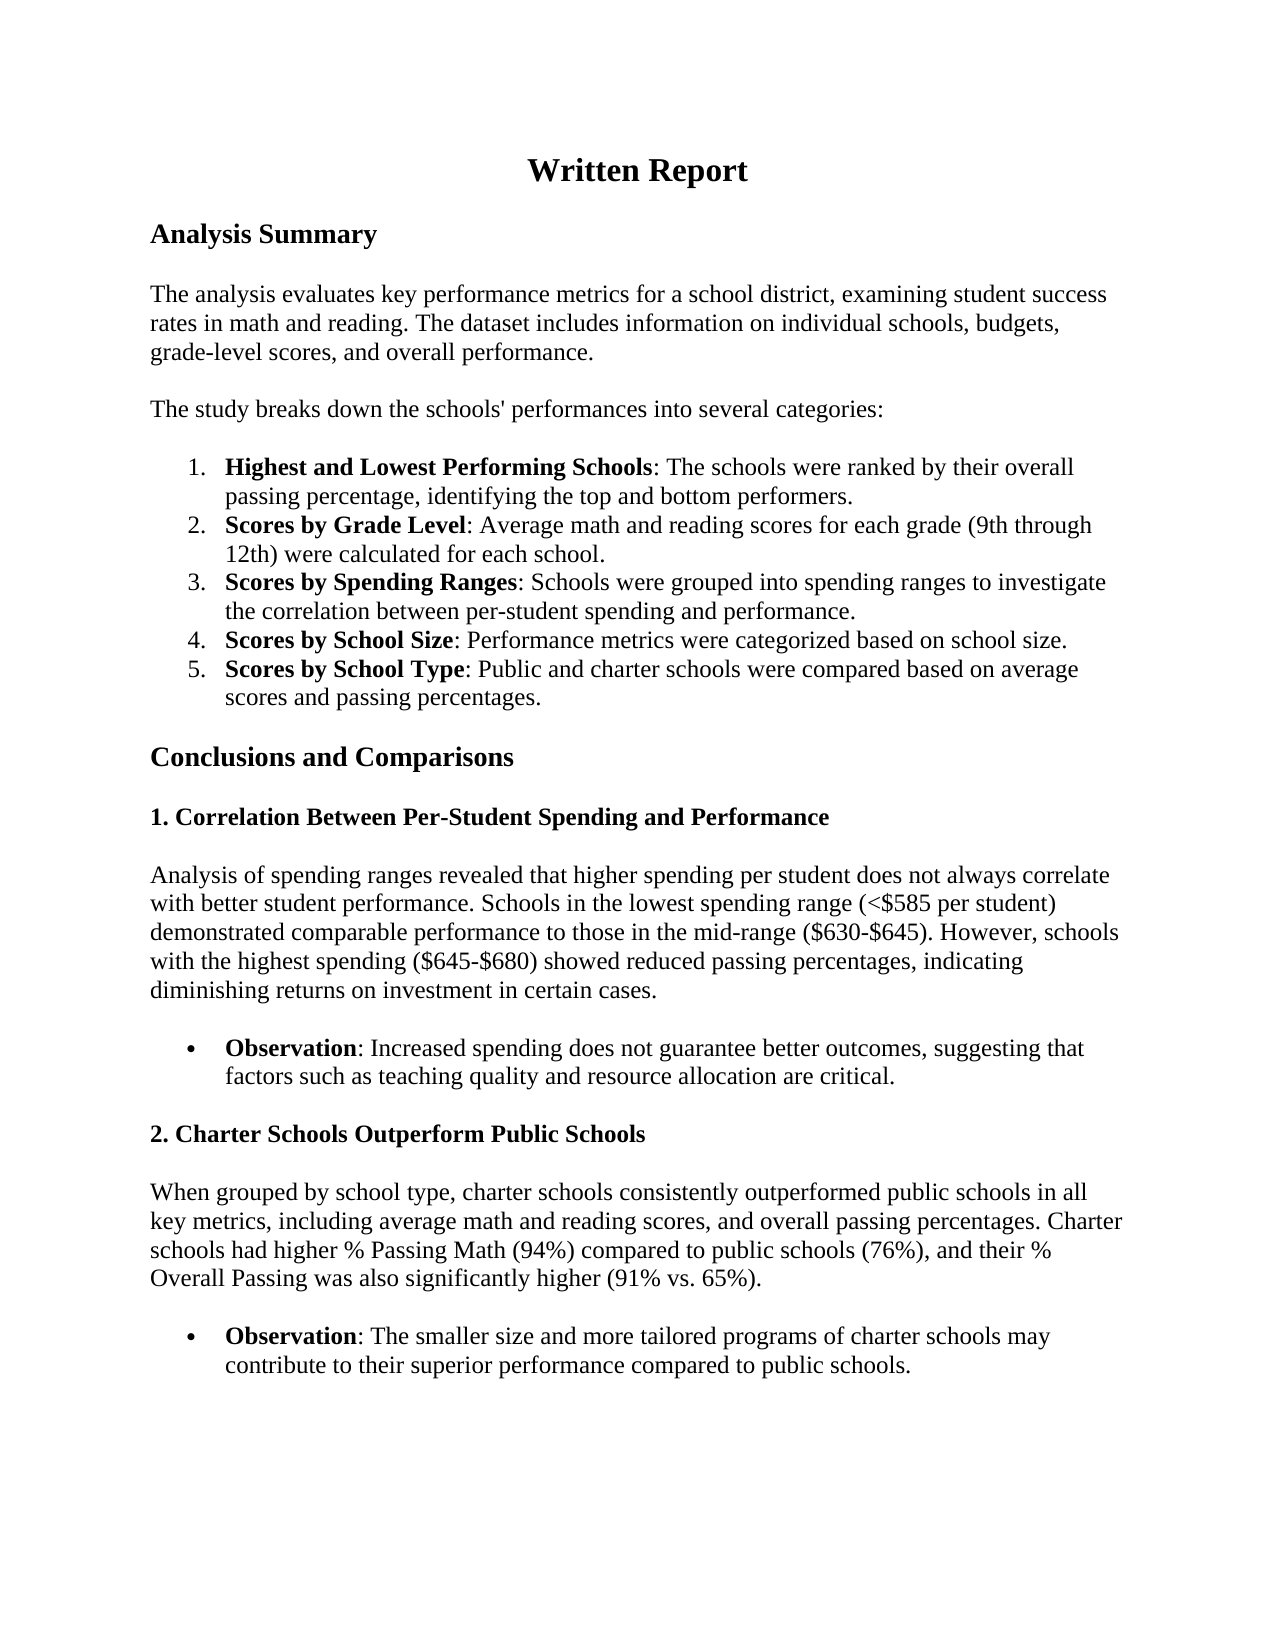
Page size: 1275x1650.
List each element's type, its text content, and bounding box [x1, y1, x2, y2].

text 2. Charter Schools Outperform Public Schools [150, 1119, 1125, 1148]
list Scores by School Size: Performance metrics were categorized based on school size. [187, 625, 1125, 654]
list Highest and Lowest Performing Schools: The schools were ranked by their overall passing percentage, identifying the top and bottom performers. [187, 452, 1125, 510]
list Observation: The smaller size and more tailored programs of charter schools may contribute to their superior performance compared to public schools. [187, 1321, 1125, 1379]
list Observation: Increased spending does not guarantee better outcomes, suggesting that factors such as teaching quality and resource allocation are critical. [187, 1033, 1125, 1090]
text Analysis of spending ranges revealed that higher spending per student does not always correlate with better student performance. Schools in the lowest spending range (<$585 per student) demonstrated comparable performance to those in the mid-range ($630-$645). However, schools with the highest spending ($645-$680) showed reduced passing percentages, indicating diminishing returns on investment in certain cases. [150, 860, 1125, 1003]
text 1. Correlation Between Per-Student Spending and Performance [150, 802, 1125, 831]
text The analysis evaluates key performance metrics for a school district, examining student success rates in math and reading. The dataset includes information on individual schools, budgets, grade-level scores, and overall performance. [150, 279, 1125, 365]
text The study breaks down the schools' performances into several categories: [150, 394, 1125, 423]
list Scores by Spending Ranges: Schools were grouped into spending ranges to investigate the correlation between per-student spending and performance. [187, 567, 1125, 625]
text Written Report [150, 150, 1125, 188]
list Scores by School Type: Public and charter schools were compared based on average scores and passing percentages. [187, 654, 1125, 711]
list Scores by Grade Level: Average math and reading scores for each grade (9th through 12th) were calculated for each school. [187, 510, 1125, 567]
text Conclusions and Comparisons [150, 740, 1125, 773]
text When grouped by school type, charter schools consistently outperformed public schools in all key metrics, including average math and reading scores, and overall passing percentages. Charter schools had higher % Passing Math (94%) compared to public schools (76%), and their % Overall Passing was also significantly higher (91% vs. 65%). [150, 1177, 1125, 1292]
text Analysis Summary [150, 217, 1125, 250]
